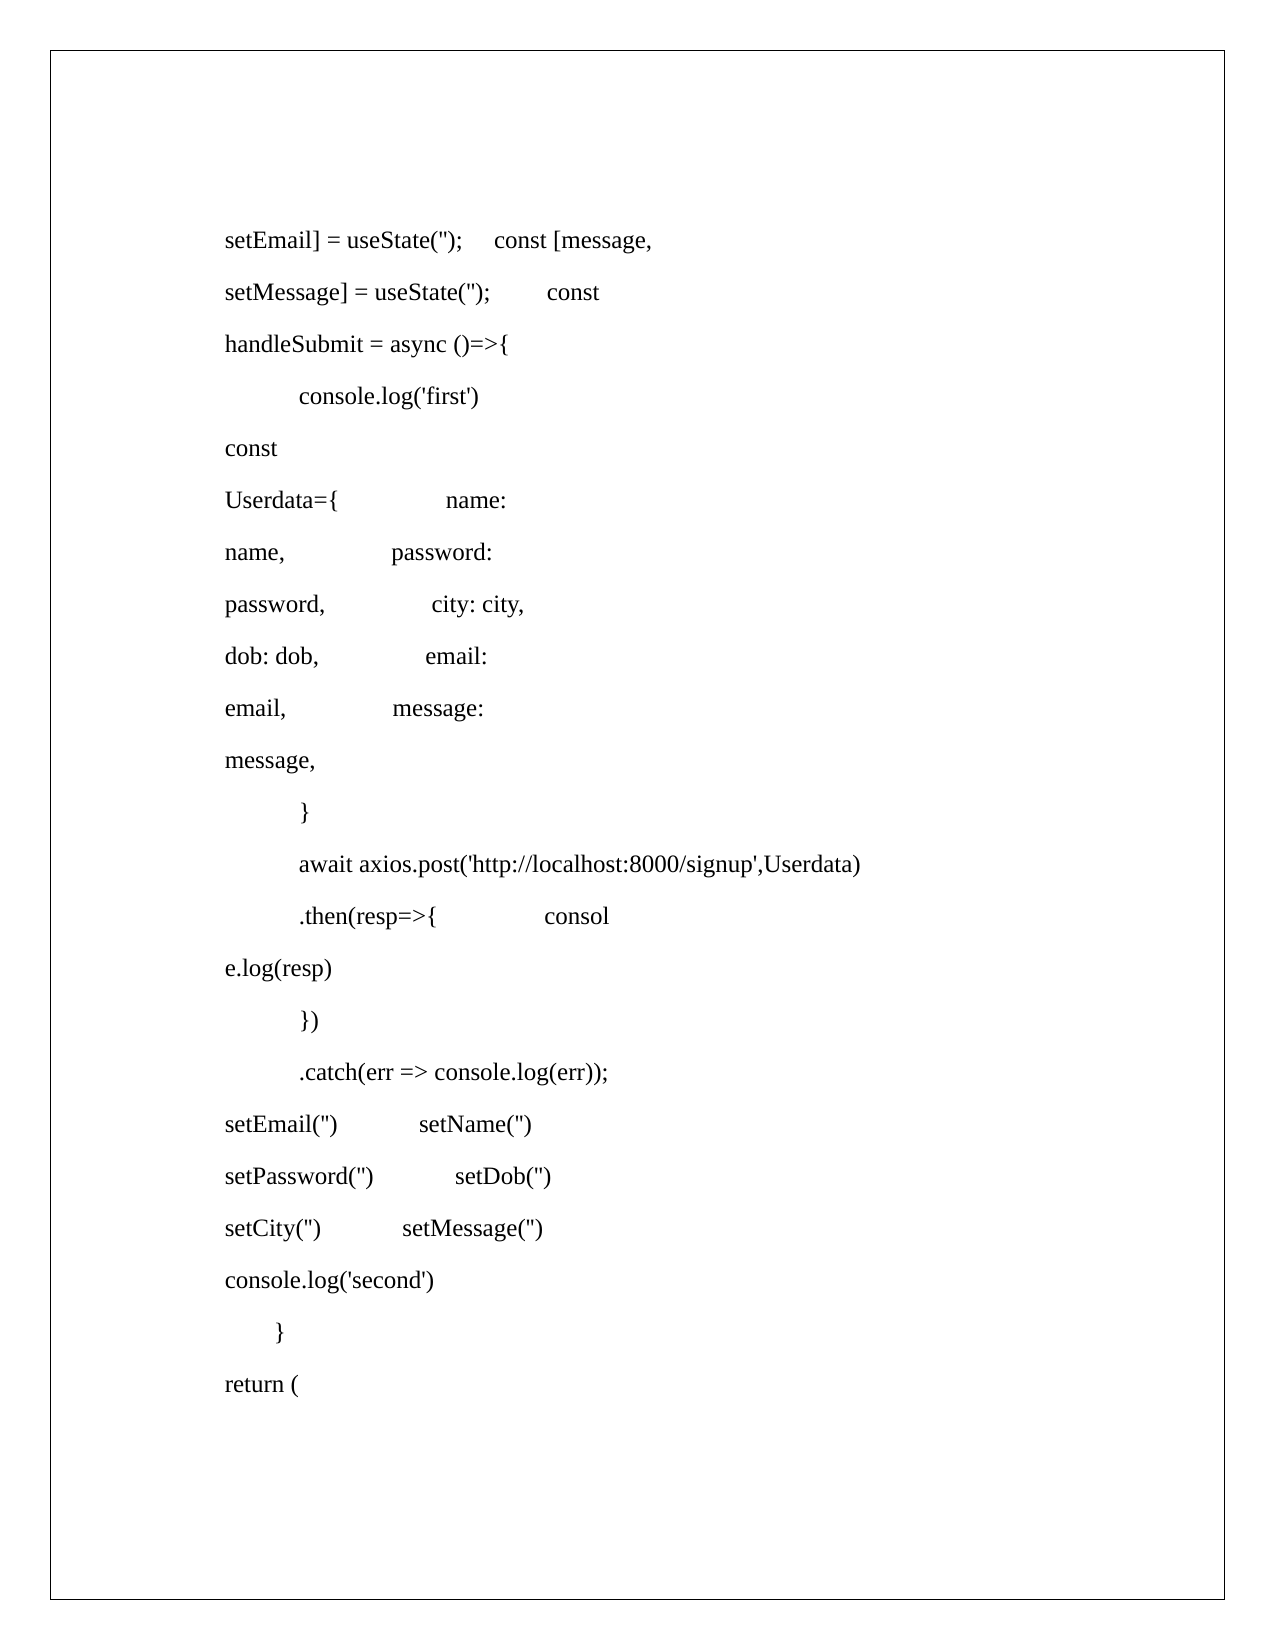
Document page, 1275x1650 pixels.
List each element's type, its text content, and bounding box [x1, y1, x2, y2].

text .catch(err => console.log(err)); setEmail('') setName('') setPassword('') setDob('') setCity('') setMessage('') console.log('second') [223, 1057, 610, 1294]
text } return ( [223, 1317, 359, 1398]
text console.log('first') const Userdata={ name: name, password: password, city: city, dob: dob, email: email, message: message, [223, 381, 539, 774]
text .then(resp=>{ console.log(resp) [223, 901, 618, 982]
text }) [223, 1005, 1056, 1034]
text } [223, 797, 1056, 826]
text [223, 226, 698, 358]
text await axios.post('http://localhost:8000/signup',Userdata) [223, 849, 1056, 878]
